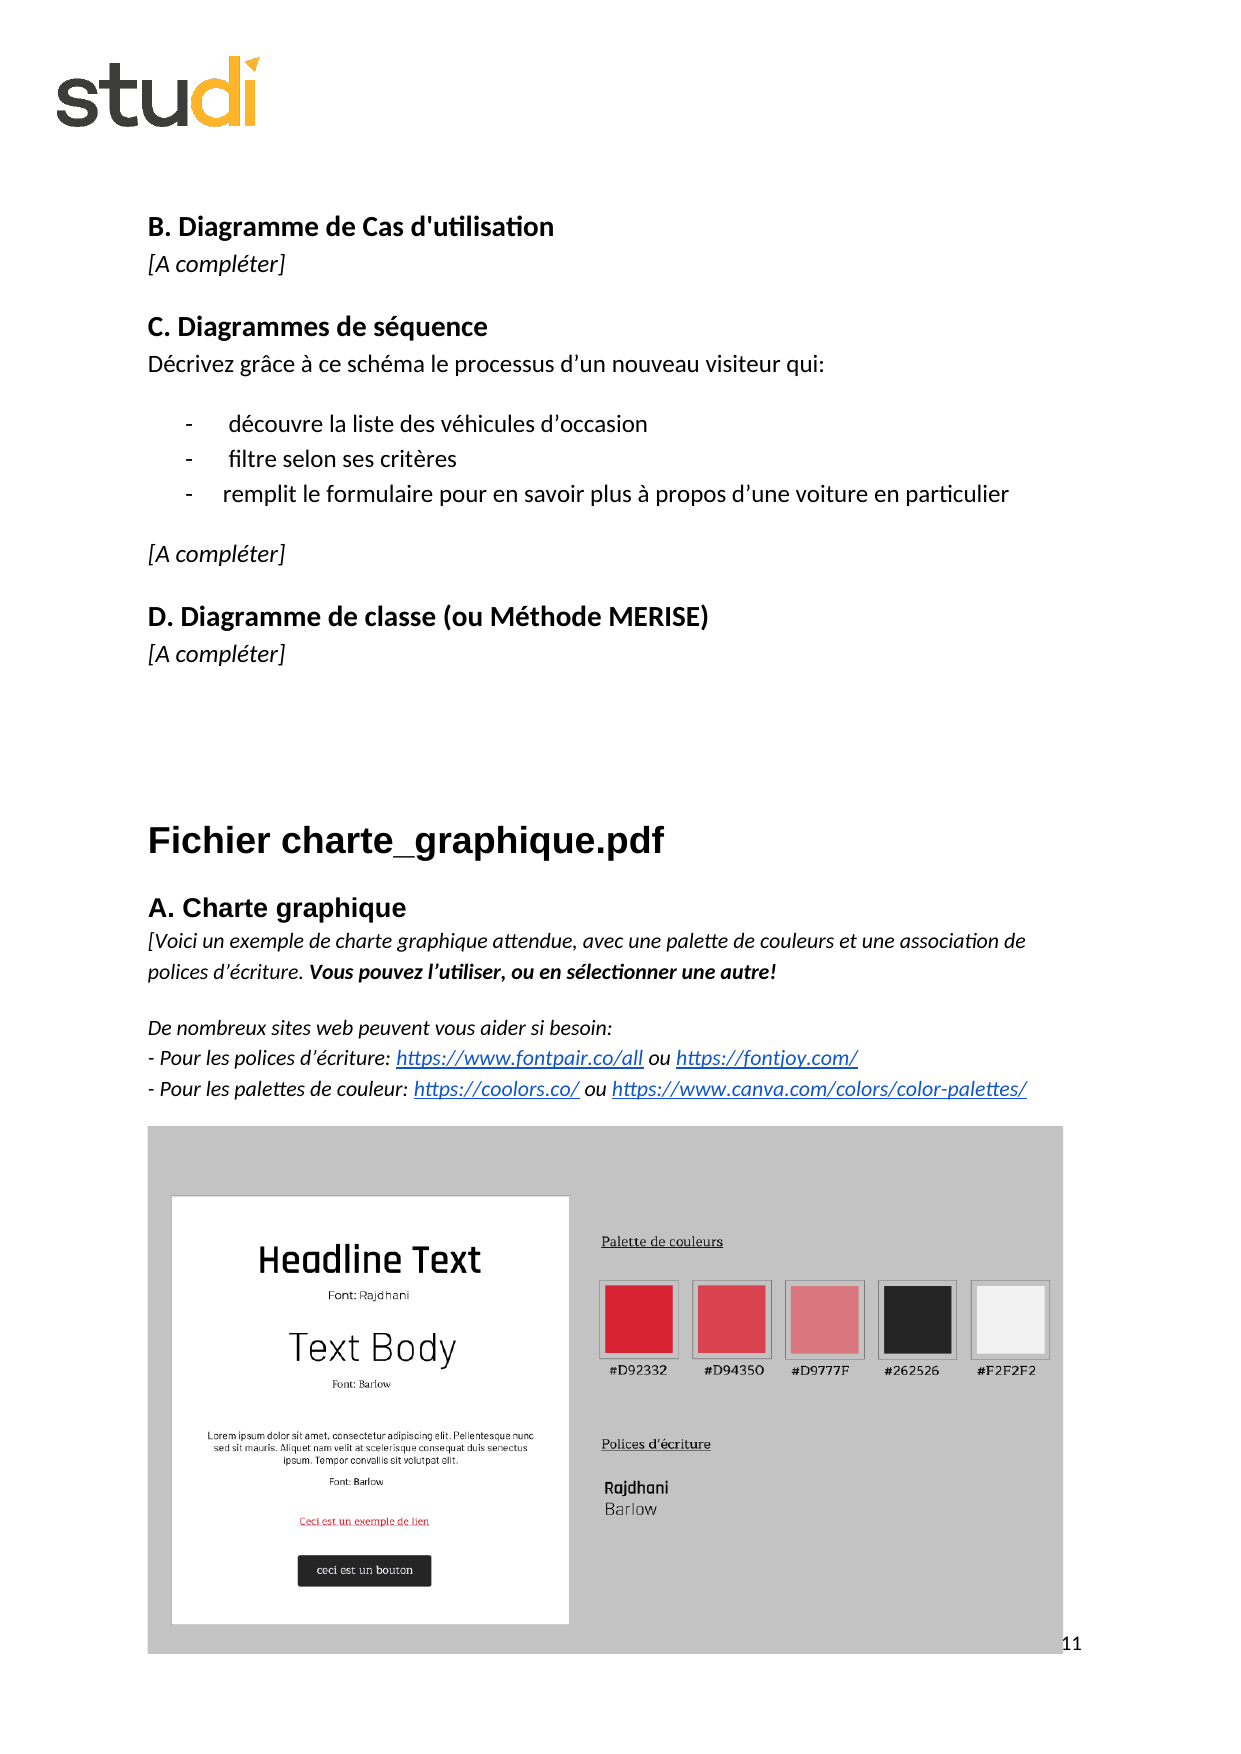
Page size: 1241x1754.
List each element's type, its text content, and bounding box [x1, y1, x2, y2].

text D. Diagramme de classe (ou Méthode MERISE) [A compléter] [148, 598, 1093, 668]
picture [57, 56, 260, 127]
list découvre la liste des véhicules d’occasion [185, 408, 1093, 438]
list remplit le formulaire pour en savoir plus à propos d’une voiture en particulier [185, 478, 1093, 508]
text C. Diagrammes de séquence Décrivez grâce à ce schéma le processus d’un nouveau visiteur qui: [148, 308, 1093, 378]
text Fichier charte_graphique.pdf [148, 818, 1093, 861]
picture [147, 1126, 1064, 1654]
text [A compléter] [148, 538, 1093, 568]
text B. Diagramme de Cas d'utilisation [A compléter] [148, 208, 1093, 278]
list filtre selon ses critères [185, 443, 1093, 473]
text De nombreux sites web peuvent vous aider si besoin: - Pour les polices d’écriture: https://www.fontpair.co/all ou https://fontjoy.com/ - Pour les palettes de couleur: https://coolors.co/ ou https://www.canva.com/colors/color-palettes/ [148, 1014, 1093, 1102]
text A. Charte graphique [Voici un exemple de charte graphique attendue, avec une palette de couleurs et une association de polices d’écriture. Vous pouvez l’utiliser, ou en sélectionner une autre! [148, 892, 1093, 985]
